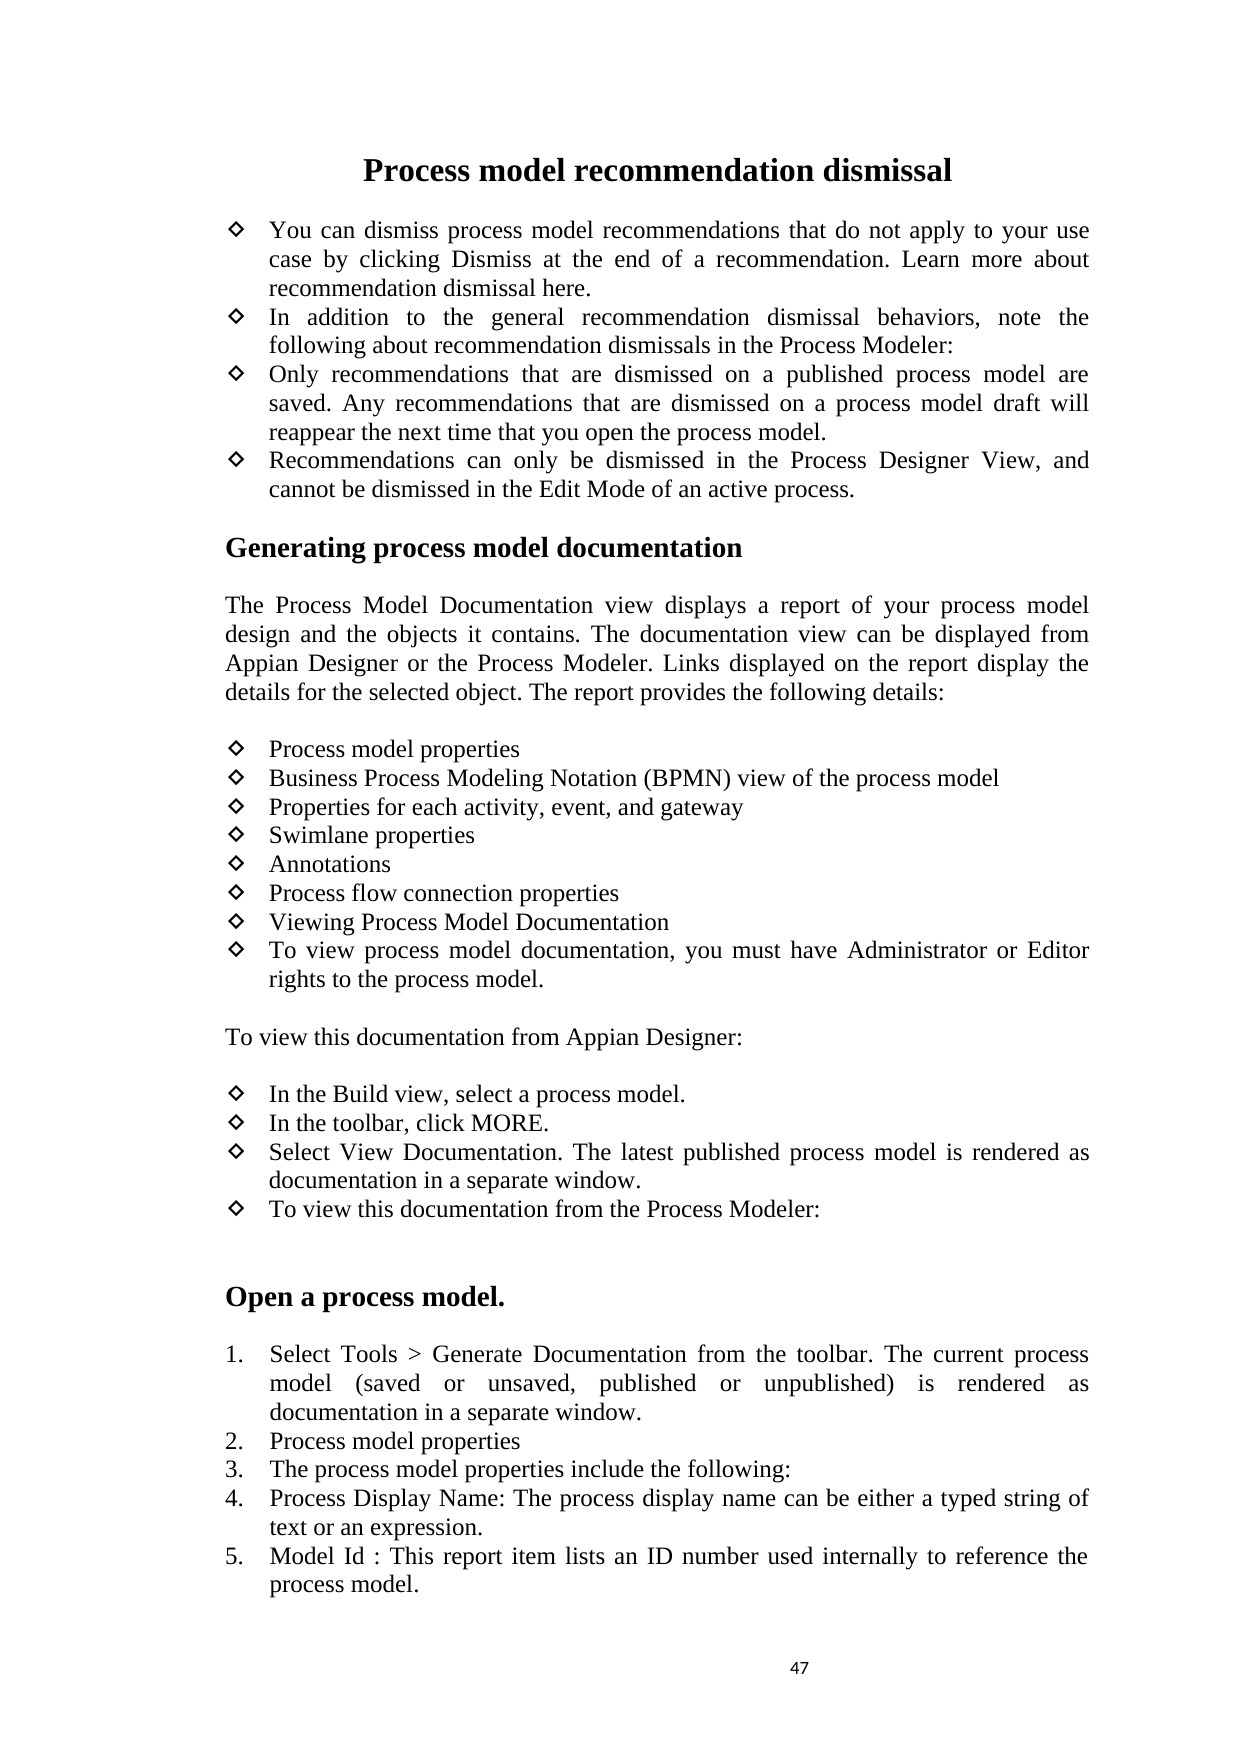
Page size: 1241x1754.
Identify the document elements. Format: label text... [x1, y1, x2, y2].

list In addition to the general recommendation dismissal behaviors, note the following about recommendation dismissals in the Process Modeler: [225, 302, 1090, 359]
list Only recommendations that are dismissed on a published process model are saved. Any recommendations that are dismissed on a process model draft will reappear the next time that you open the process model. [225, 359, 1090, 445]
list Properties for each activity, event, and gateway [225, 792, 1090, 821]
list The process model properties include the following: [225, 1454, 1090, 1483]
list To view this documentation from the Process Modeler: [225, 1194, 1090, 1223]
list In the Build view, select a process model. [225, 1079, 1090, 1108]
list Process model properties [225, 1426, 1090, 1454]
text To view this documentation from Appian Designer: [225, 1022, 1090, 1051]
subtitle Process model recommendation dismissal [225, 150, 1090, 188]
list Business Process Modeling Notation (BPMN) view of the process model [225, 763, 1090, 792]
list Recommendations can only be dismissed in the Process Designer View, and cannot be dismissed in the Edit Mode of an active process. [225, 445, 1090, 503]
list Select Tools > Generate Documentation from the toolbar. The current process model (saved or unsaved, published or unpublished) is rendered as documentation in a separate window. [225, 1339, 1090, 1426]
list Process model properties [225, 734, 1090, 763]
list Swimlane properties [225, 821, 1090, 849]
list Annotations [225, 849, 1090, 878]
list You can dismiss process model recommendations that do not apply to your use case by clicking Dismiss at the end of a recommendation. Learn more about recommendation dismissal here. [225, 215, 1090, 302]
subtitle Generating process model documentation [225, 530, 1090, 563]
list Viewing Process Model Documentation [225, 907, 1090, 936]
list In the toolbar, click MORE. [225, 1108, 1090, 1137]
text The Process Model Documentation view displays a report of your process model design and the objects it contains. The documentation view can be displayed from Appian Designer or the Process Modeler. Links displayed on the report display the details for the selected object. The report provides the following details: [225, 591, 1090, 706]
list Model Id : This report item lists an ID number used internally to reference the process model. [225, 1541, 1090, 1598]
list To view process model documentation, you must have Administrator or Editor rights to the process model. [225, 936, 1090, 993]
subtitle Open a process model. [225, 1279, 1090, 1312]
list Process Display Name: The process display name can be either a typed string of text or an expression. [225, 1483, 1090, 1541]
list Select View Documentation. The latest published process model is rendered as documentation in a separate window. [225, 1137, 1090, 1194]
list Process flow connection properties [225, 878, 1090, 907]
